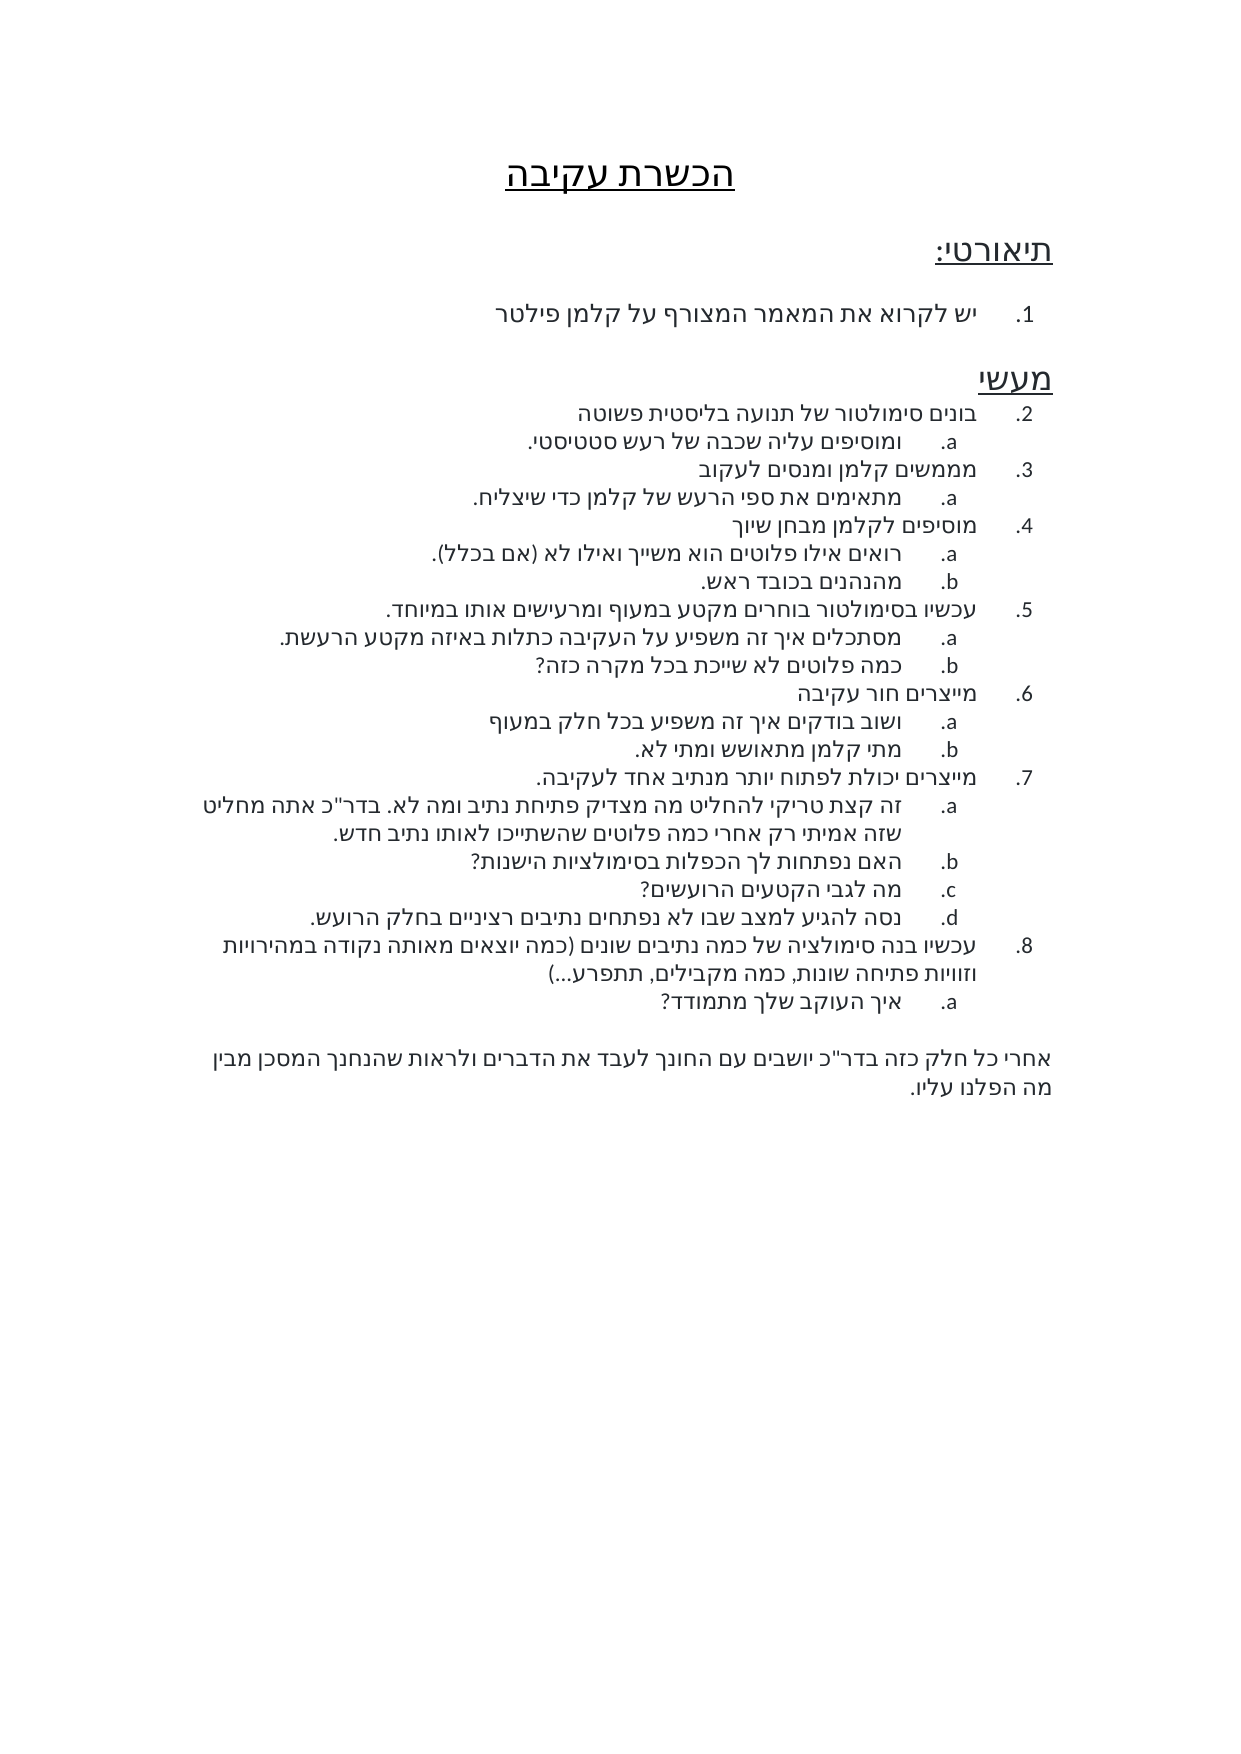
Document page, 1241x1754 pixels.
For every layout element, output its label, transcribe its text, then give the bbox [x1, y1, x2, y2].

list מה לגבי הקטעים הרועשים? [187, 875, 940, 903]
list כמה פלוטים לא שייכת בכל מקרה כזה? [187, 651, 940, 679]
list מייצרים יכולת לפתוח יותר מנתיב אחד לעקיבה. [187, 763, 1015, 791]
text מעשי [187, 358, 1053, 399]
list בונים סימולטור של תנועה בליסטית פשוטה [187, 399, 1015, 427]
list עכשיו בסימולטור בוחרים מקטע במעוף ומרעישים אותו במיוחד. [187, 595, 1015, 623]
list מתאימים את ספי הרעש של קלמן כדי שיצליח. [187, 483, 940, 511]
list איך העוקב שלך מתמודד? [187, 987, 940, 1015]
list האם נפתחות לך הכפלות בסימולציות הישנות? [187, 847, 940, 875]
list זה קצת טריקי להחליט מה מצדיק פתיחת נתיב ומה לא. בדר"כ אתה מחליט שזה אמיתי רק אחרי כמה פלוטים שהשתייכו לאותו נתיב חדש. [187, 791, 940, 847]
list רואים אילו פלוטים הוא משייך ואילו לא (אם בכלל). [187, 539, 940, 567]
list ומוסיפים עליה שכבה של רעש סטטיסטי. [187, 427, 940, 455]
list ושוב בודקים איך זה משפיע בכל חלק במעוף [187, 707, 940, 735]
list מוסיפים לקלמן מבחן שיוך [187, 511, 1015, 539]
list מהנהנים בכובד ראש. [187, 567, 940, 595]
list נסה להגיע למצב שבו לא נפתחים נתיבים רציניים בחלק הרועש. [187, 903, 940, 931]
list מממשים קלמן ומנסים לעקוב [187, 455, 1015, 483]
list עכשיו בנה סימולציה של כמה נתיבים שונים (כמה יוצאים מאותה נקודה במהירויות וזוויות פתיחה שונות, כמה מקבילים, תתפרע...) [187, 931, 1015, 987]
list יש לקרוא את המאמר המצורף על קלמן פילטר [187, 298, 1015, 329]
list מתי קלמן מתאושש ומתי לא. [187, 735, 940, 763]
list מסתכלים איך זה משפיע על העקיבה כתלות באיזה מקטע הרעשת. [187, 623, 940, 651]
list מייצרים חור עקיבה [187, 679, 1015, 707]
text אחרי כל חלק כזה בדר"כ יושבים עם החונך לעבד את הדברים ולראות שהנחנך המסכן מבין מה הפלנו עליו. [187, 1044, 1053, 1101]
text הכשרת עקיבה [187, 150, 1053, 196]
text תיאורטי: [187, 229, 1053, 269]
